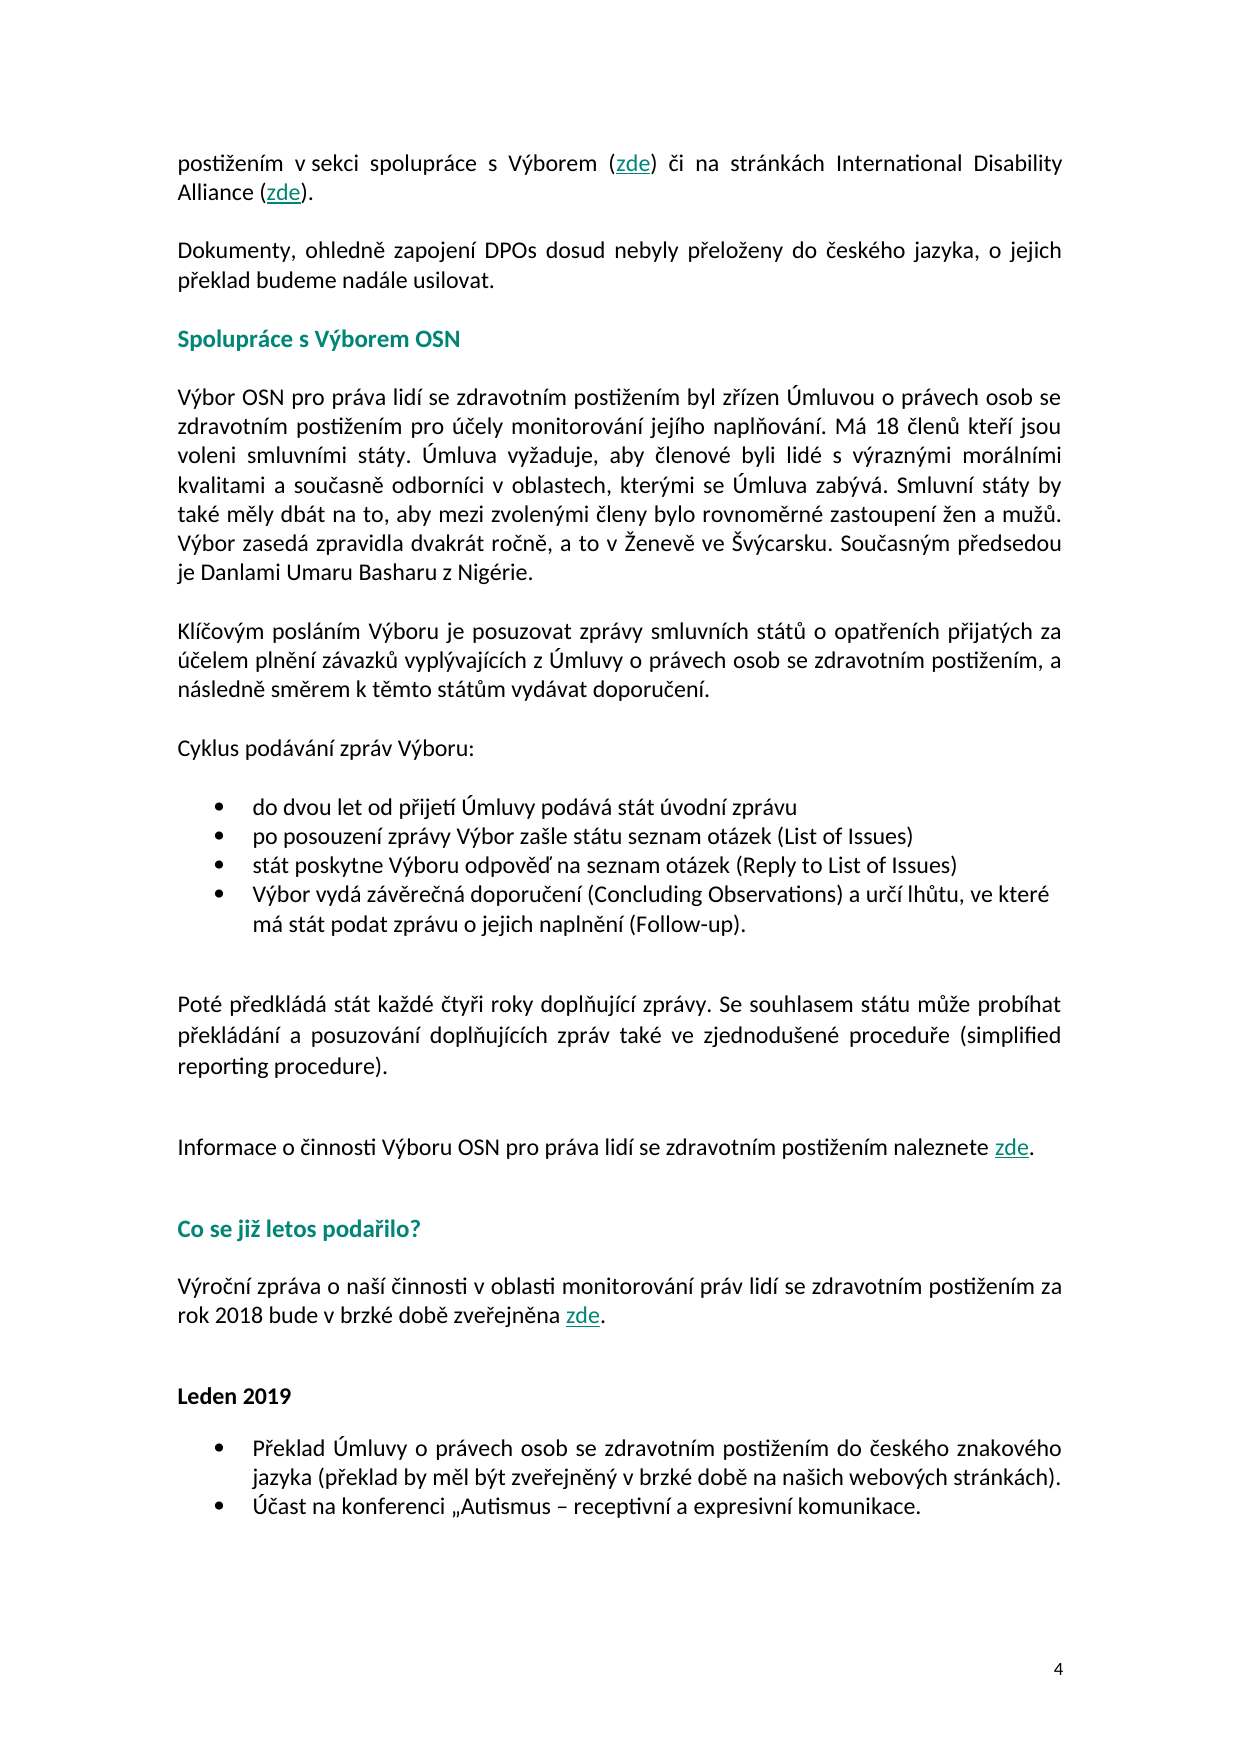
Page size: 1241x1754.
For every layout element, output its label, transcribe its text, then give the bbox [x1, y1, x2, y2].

text Výbor OSN pro práva lidí se zdravotním postižením byl zřízen Úmluvou o právech osob se zdravotním postižením pro účely monitorování jejího naplňování. Má 18 členů kteří jsou voleni smluvními státy. Úmluva vyžaduje, aby členové byli lidé s výraznými morálními kvalitami a současně odborníci v oblastech, kterými se Úmluva zabývá. Smluvní státy by také měly dbát na to, aby mezi zvolenými členy bylo rovnoměrné zastoupení žen a mužů. Výbor zasedá zpravidla dvakrát ročně, a to v Ženevě ve Švýcarsku. Současným předsedou je Danlami Umaru Basharu z Nigérie. [177, 382, 1063, 587]
text Cyklus podávání zpráv Výboru: [177, 733, 1063, 762]
text Výroční zpráva o naší činnosti v oblasti monitorování práv lidí se zdravotním postižením za rok 2018 bude v brzké době zveřejněna zde. [177, 1271, 1063, 1330]
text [177, 148, 1063, 206]
list Účast na konferenci „Autismus – receptivní a expresivní komunikace. [215, 1491, 1063, 1521]
list Překlad Úmluvy o právech osob se zdravotním postižením do českého znakového jazyka (překlad by měl být zveřejněný v brzké době na našich webových stránkách). [215, 1433, 1063, 1491]
text Klíčovým posláním Výboru je posuzovat zprávy smluvních států o opatřeních přijatých za účelem plnění závazků vyplývajících z Úmluvy o právech osob se zdravotním postižením, a následně směrem k těmto státům vydávat doporučení. [177, 616, 1063, 704]
subtitle Co se již letos podařilo? [177, 1213, 1063, 1243]
subtitle Spolupráce s Výborem OSN [177, 323, 1063, 354]
list do dvou let od přijetí Úmluvy podává stát úvodní zprávu [215, 792, 1063, 821]
text Dokumenty, ohledně zapojení DPOs dosud nebyly přeloženy do českého jazyka, o jejich překlad budeme nadále usilovat. [177, 236, 1063, 294]
list po posouzení zprávy Výbor zašle státu seznam otázek (List of Issues) [215, 821, 1063, 850]
text Informace o činnosti Výboru OSN pro práva lidí se zdravotním postižením naleznete zde. [177, 1132, 1063, 1161]
text Poté předkládá stát každé čtyři roky doplňující zprávy. Se souhlasem státu může probíhat překládání a posuzování doplňujících zpráv také ve zjednodušené proceduře (simplified reporting procedure). [177, 989, 1063, 1080]
text Leden 2019 [177, 1381, 1063, 1411]
list Výbor vydá závěrečná doporučení (Concluding Observations) a určí lhůtu, ve které má stát podat zprávu o jejich naplnění (Follow-up). [215, 879, 1063, 938]
list stát poskytne Výboru odpověď na seznam otázek (Reply to List of Issues) [215, 850, 1063, 879]
